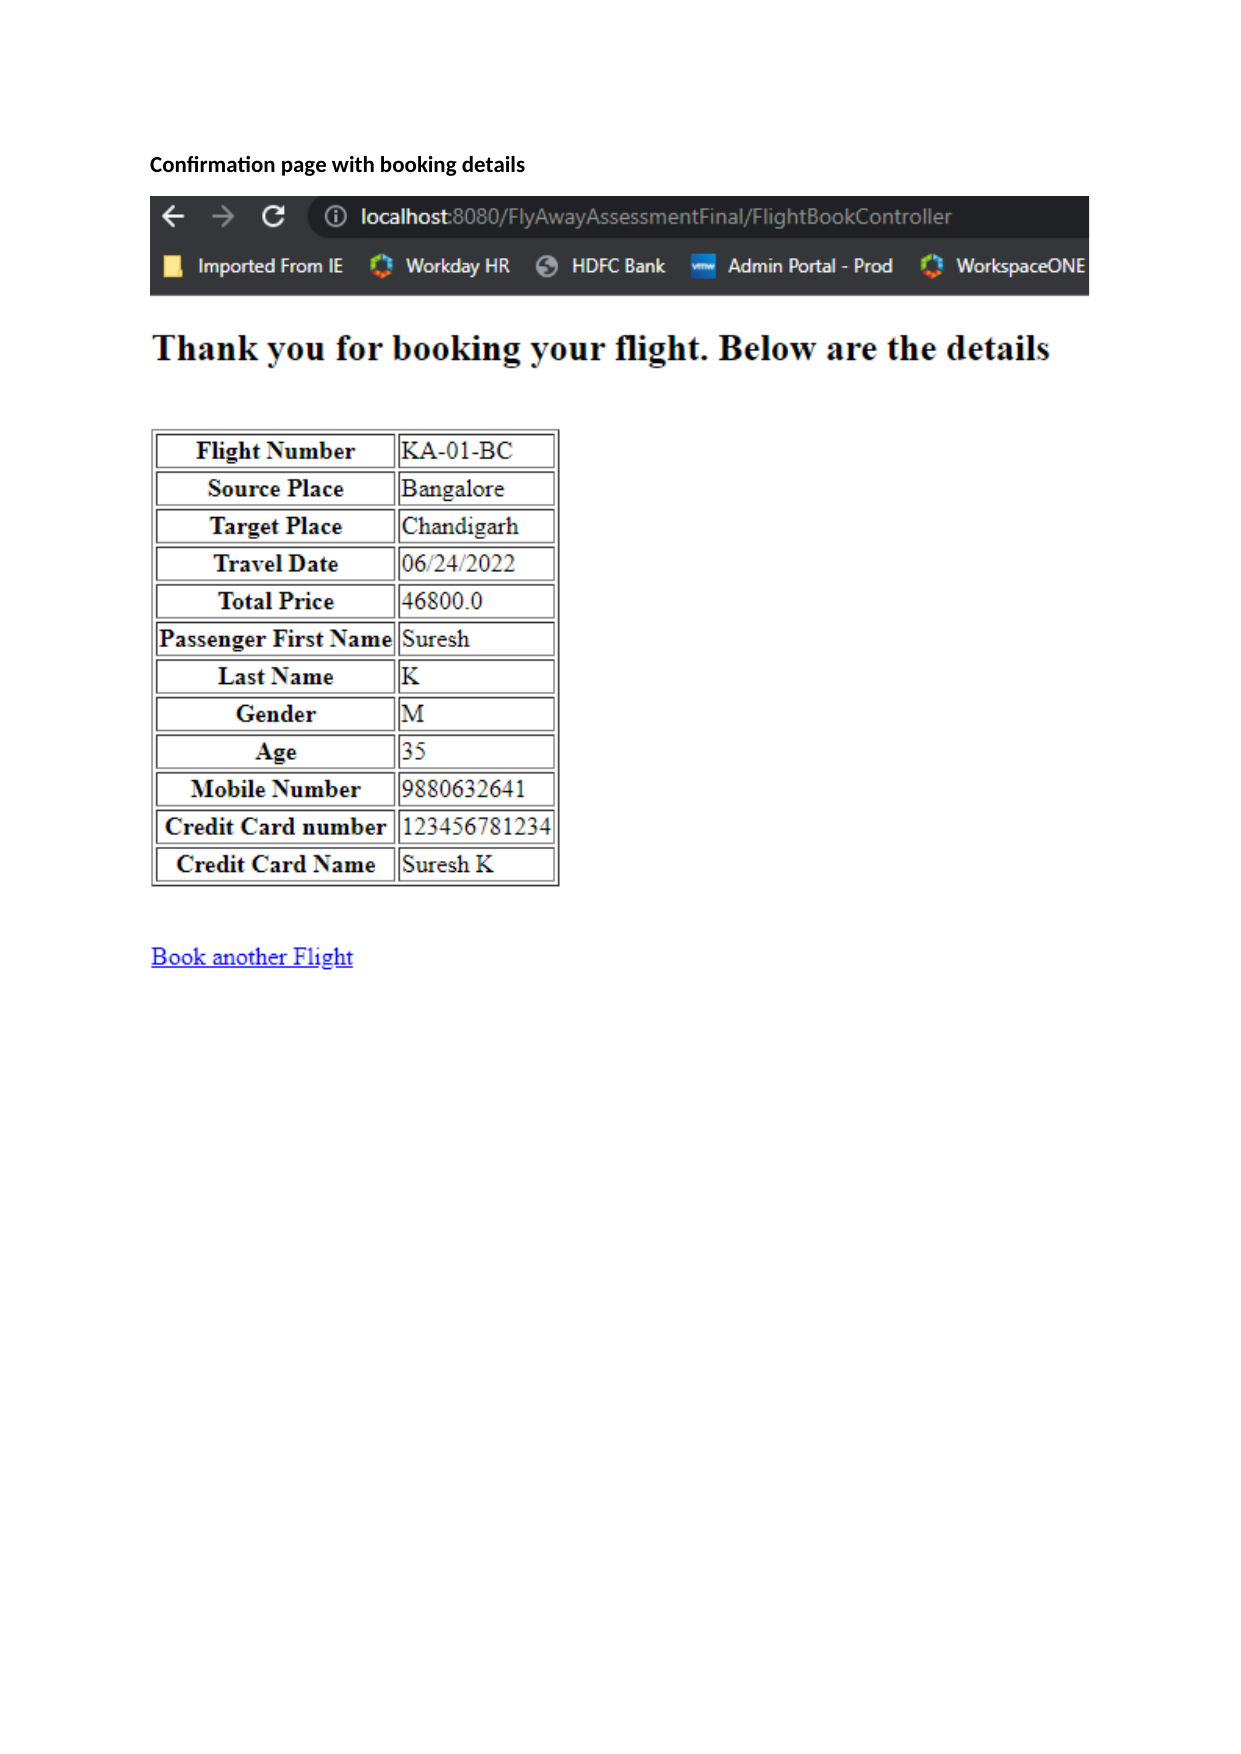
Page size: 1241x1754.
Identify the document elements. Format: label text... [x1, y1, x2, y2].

picture [150, 196, 1090, 990]
text Confirmation page with booking details [150, 150, 1090, 178]
